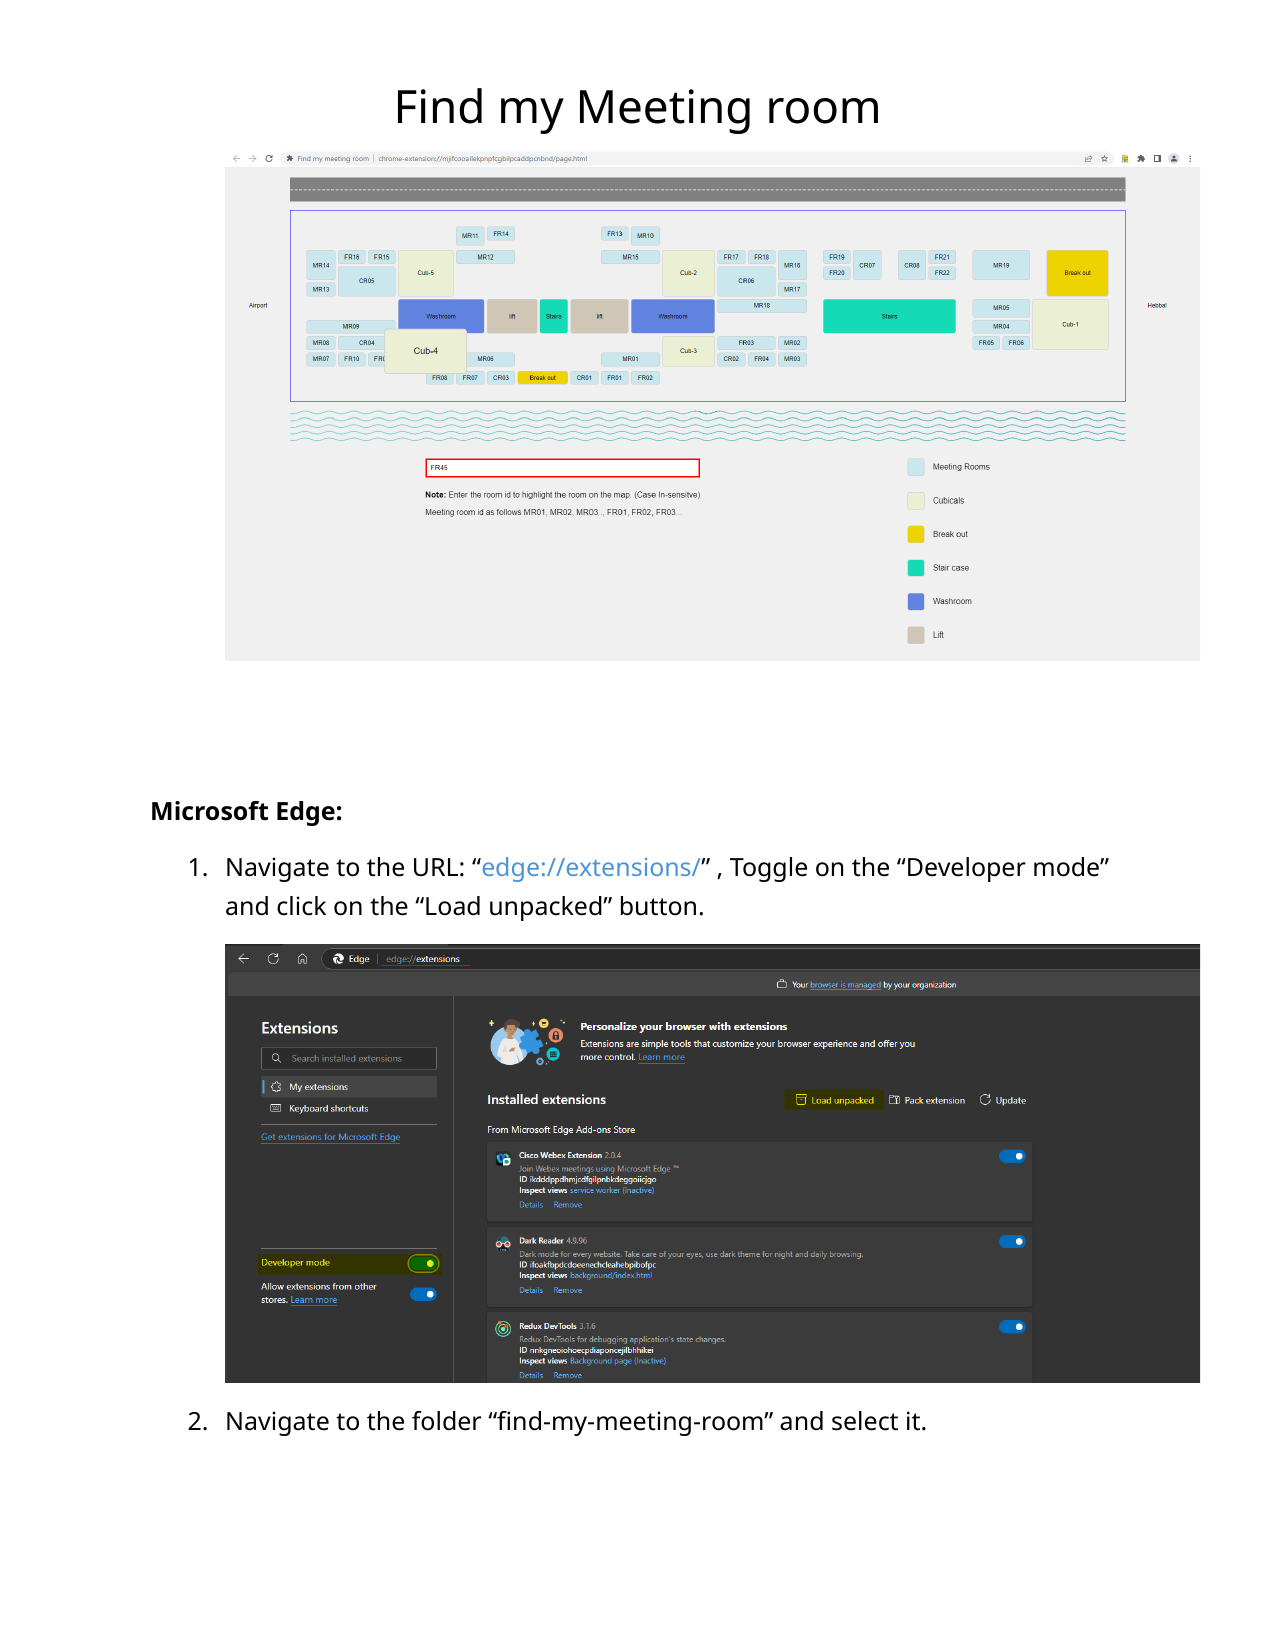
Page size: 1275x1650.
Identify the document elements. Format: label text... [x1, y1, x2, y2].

list Navigate to the URL: “edge://extensions/” , Toggle on the “Developer mode” and click on the “Load unpacked” button. [187, 849, 1125, 923]
text Microsoft Edge: [150, 794, 1125, 828]
picture [225, 150, 1200, 661]
picture [225, 944, 1200, 1383]
list Navigate to the folder “find-my-meeting-room” and select it. [187, 1404, 1125, 1438]
